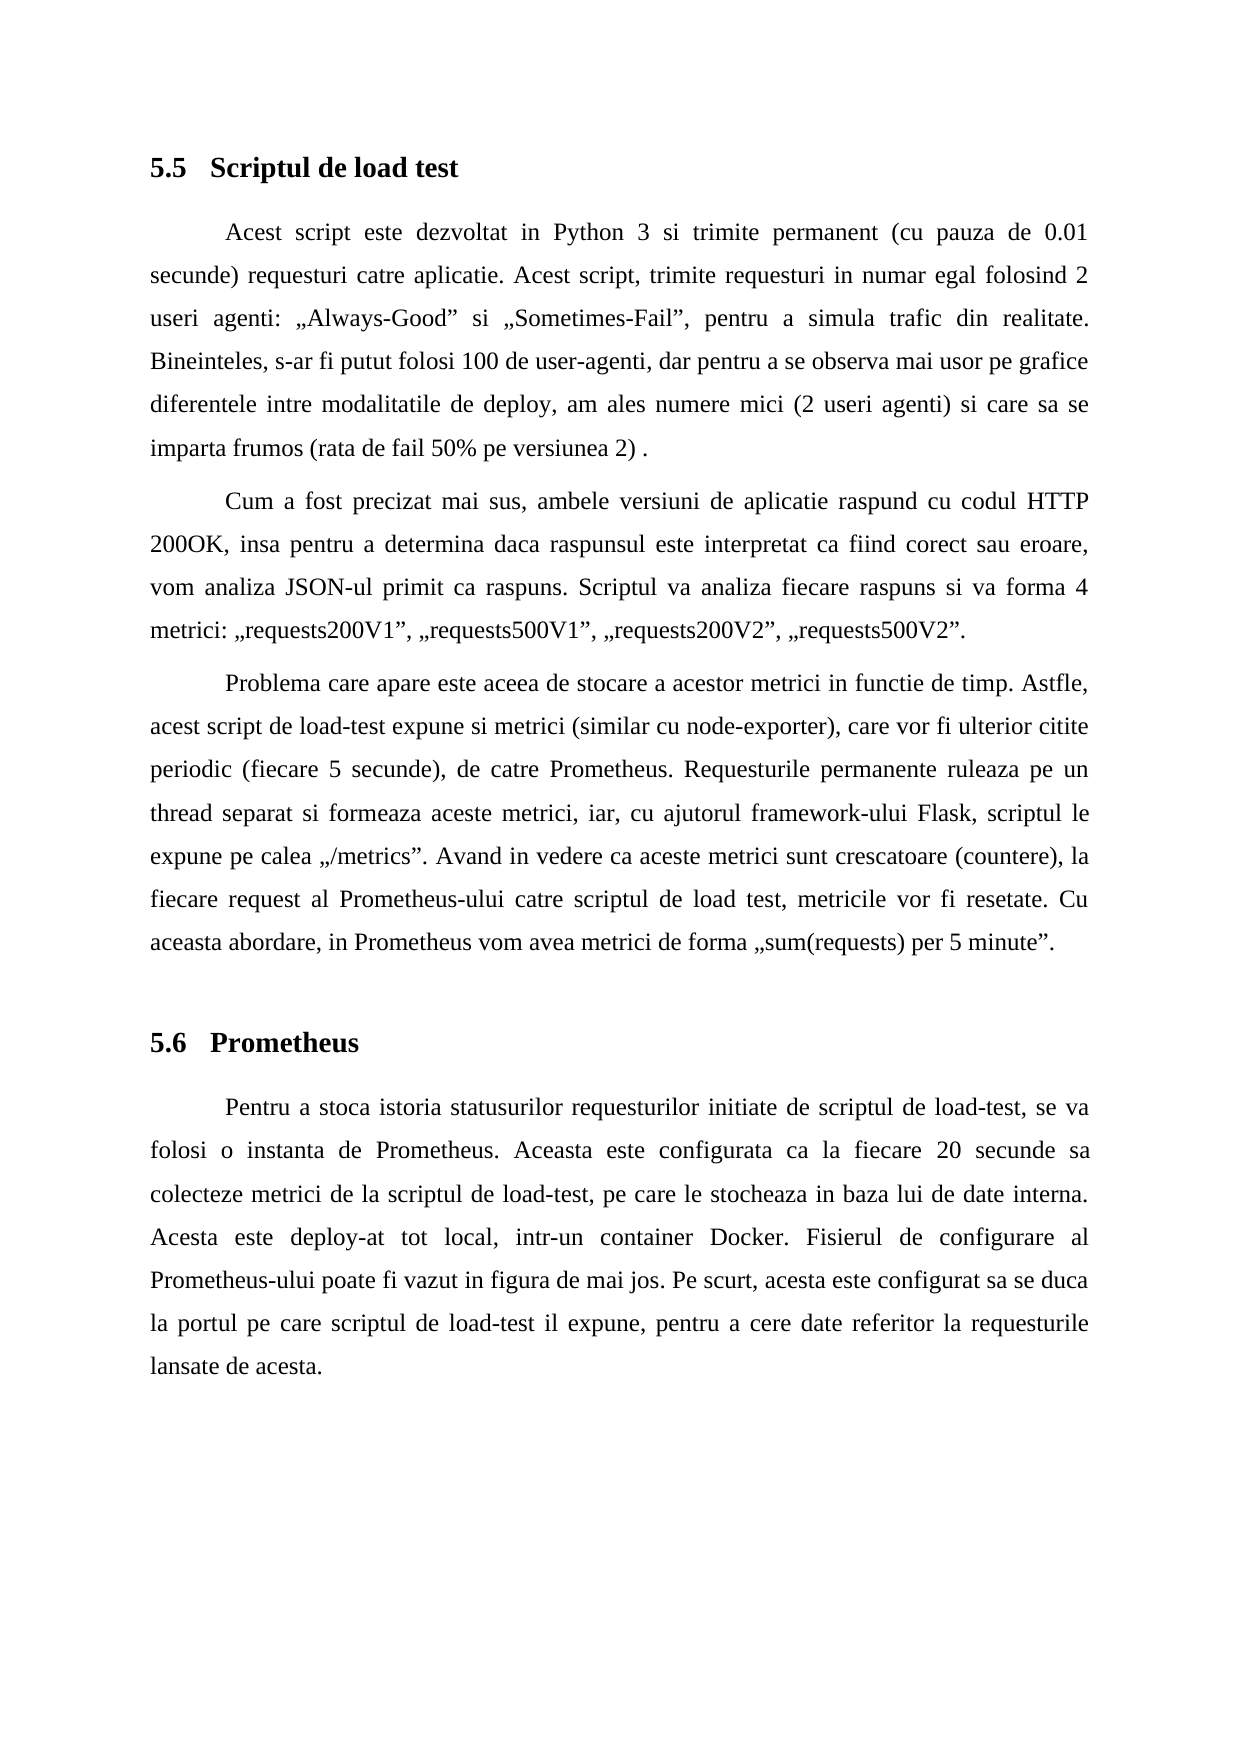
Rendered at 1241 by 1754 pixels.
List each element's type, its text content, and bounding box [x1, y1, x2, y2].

title Problema care apare este aceea de stocare a acestor metrici in functie de timp. Astfle, acest script de load-test expune si metrici (similar cu node-exporter), care vor fi ulterior citite periodic (fiecare 5 secunde), de catre Prometheus. Requesturile permanente ruleaza pe un thread separat si formeaza aceste metrici, iar, cu ajutorul framework-ului Flask, scriptul le expune pe calea „/metrics”. Avand in vedere ca aceste metrici sunt crescatoare (countere), la fiecare request al Prometheus-ului catre scriptul de load test, metricile vor fi resetate. Cu aceasta abordare, in Prometheus vom avea metrici de forma „sum(requests) per 5 minute”. [150, 668, 1090, 956]
title Acest script este dezvoltat in Python 3 si trimite permanent (cu pauza de 0.01 secunde) requesturi catre aplicatie. Acest script, trimite requesturi in numar egal folosind 2 useri agenti: „Always-Good” si „Sometimes-Fail”, pentru a simula trafic din realitate. Bineinteles, s-ar fi putut folosi 100 de user-agenti, dar pentru a se observa mai usor pe grafice diferentele intre modalitatile de deploy, am ales numere mici (2 useri agenti) si care sa se imparta frumos (rata de fail 50% pe versiunea 2) . [150, 217, 1090, 461]
title Pentru a stoca istoria statusurilor requesturilor initiate de scriptul de load-test, se va folosi o instanta de Prometheus. Aceasta este configurata ca la fiecare 20 secunde sa colecteze metrici de la scriptul de load-test, pe care le stocheaza in baza lui de date interna. Acesta este deploy-at tot local, intr-un container Docker. Fisierul de configurare al Prometheus-ului poate fi vazut in figura de mai jos. Pe scurt, acesta este configurat sa se duca la portul pe care scriptul de load-test il expune, pentru a cere date referitor la requesturile lansate de acesta. [150, 1092, 1090, 1380]
subtitle Scriptul de load test [150, 150, 1090, 183]
subtitle Prometheus [150, 1026, 1090, 1059]
title Cum a fost precizat mai sus, ambele versiuni de aplicatie raspund cu codul HTTP 200OK, insa pentru a determina daca raspunsul este interpretat ca fiind corect sau eroare, vom analiza JSON-ul primit ca raspuns. Scriptul va analiza fiecare raspuns si va forma 4 metrici: „requests200V1”, „requests500V1”, „requests200V2”, „requests500V2”. [150, 486, 1090, 644]
